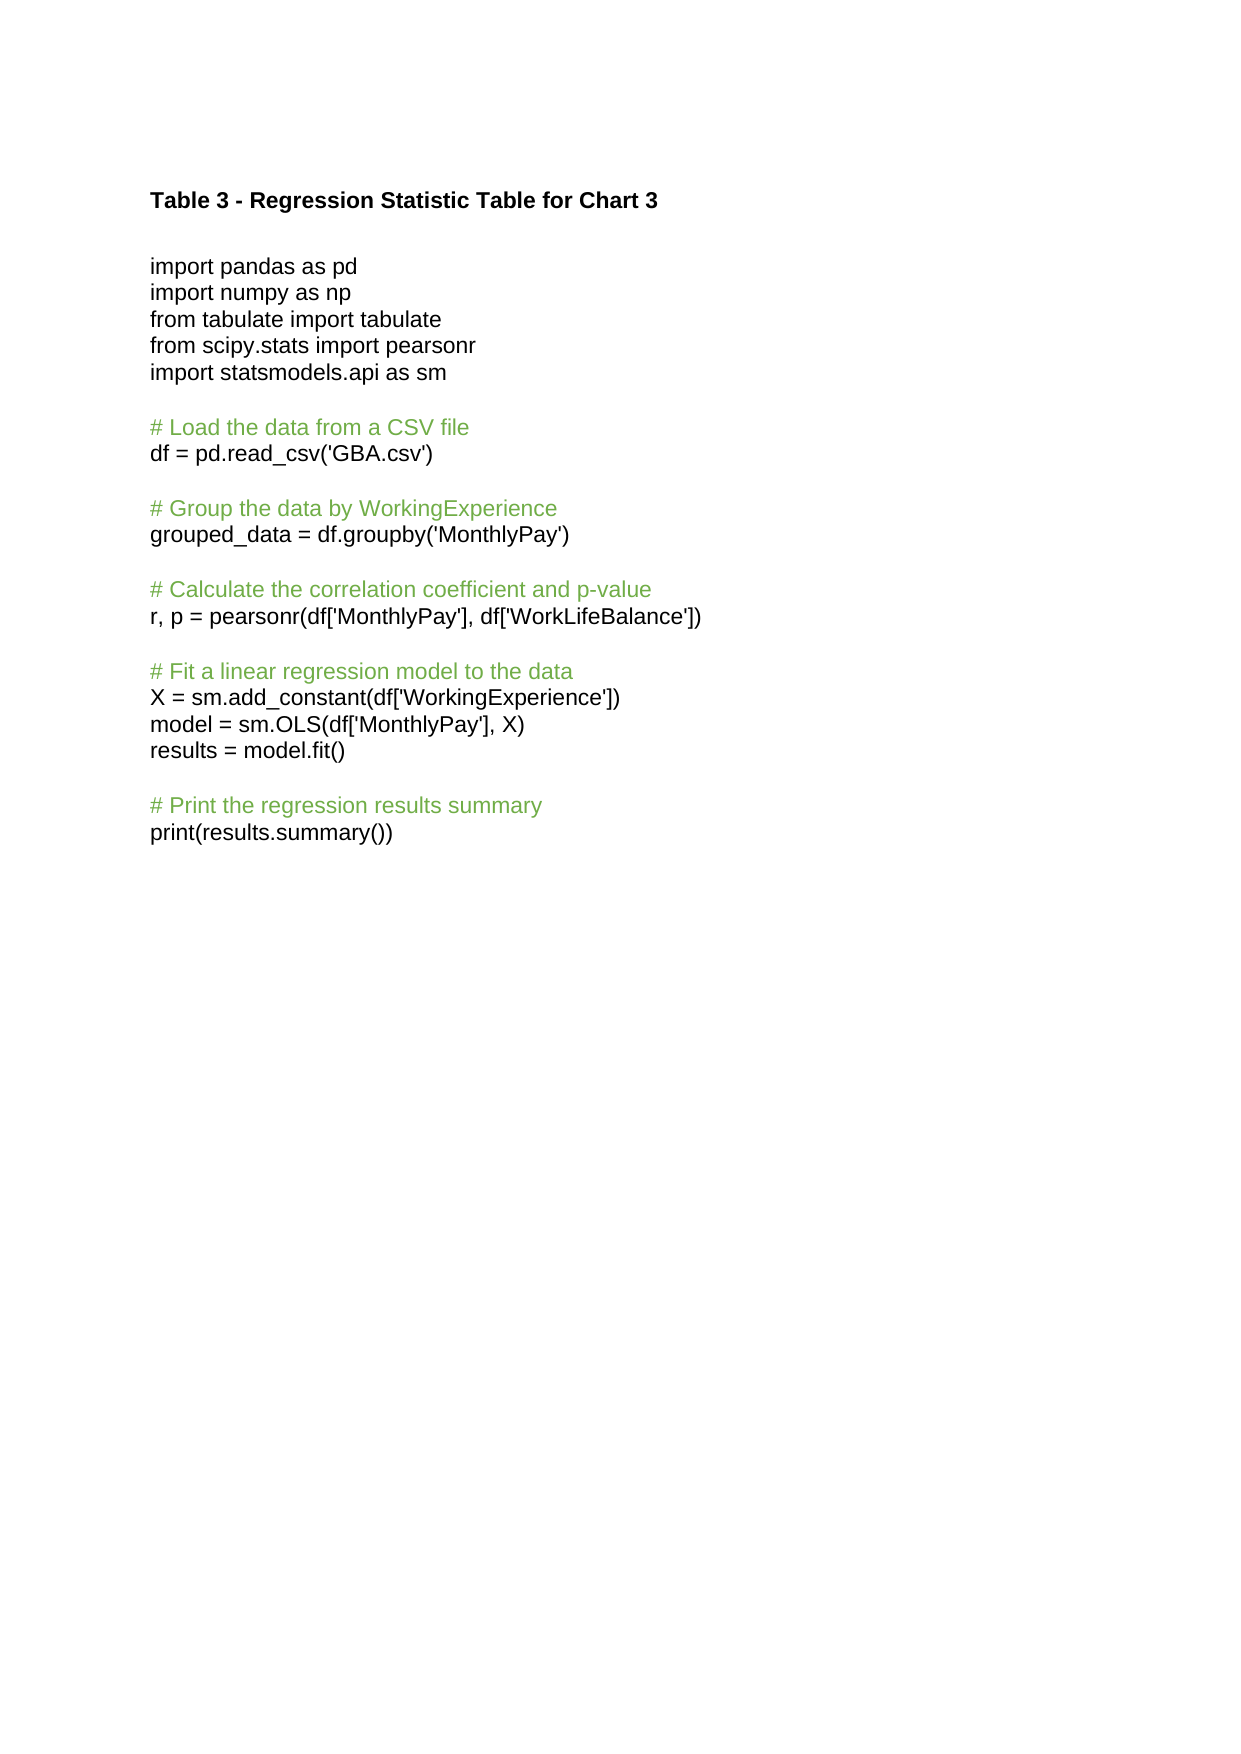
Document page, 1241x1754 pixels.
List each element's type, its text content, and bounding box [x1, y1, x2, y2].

text import pandas as pd [150, 253, 1090, 279]
text r, p = pearsonr(df['MonthlyPay'], df['WorkLifeBalance']) [150, 603, 1090, 629]
text print(results.summary()) [150, 818, 1090, 845]
text # Calculate the correlation coefficient and p-value [150, 576, 1090, 603]
text # Fit a linear regression model to the data [150, 658, 1090, 684]
text # Print the regression results summary [150, 792, 1090, 818]
text X = sm.add_constant(df['WorkingExperience']) [150, 684, 1090, 711]
text # Group the data by WorkingExperience [150, 495, 1090, 521]
text grouped_data = df.groupby('MonthlyPay') [150, 521, 1090, 548]
text model = sm.OLS(df['MonthlyPay'], X) [150, 711, 1090, 737]
text from tabulate import tabulate [150, 306, 1090, 332]
text df = pd.read_csv('GBA.csv') [150, 440, 1090, 466]
text results = model.fit() [150, 737, 1090, 763]
subtitle Table 3 - Regression Statistic Table for Chart 3 [150, 187, 1090, 214]
text # Load the data from a CSV file [150, 413, 1090, 440]
text from scipy.stats import pearsonr [150, 332, 1090, 358]
text import numpy as np [150, 279, 1090, 306]
text import statsmodels.api as sm [150, 358, 1090, 385]
